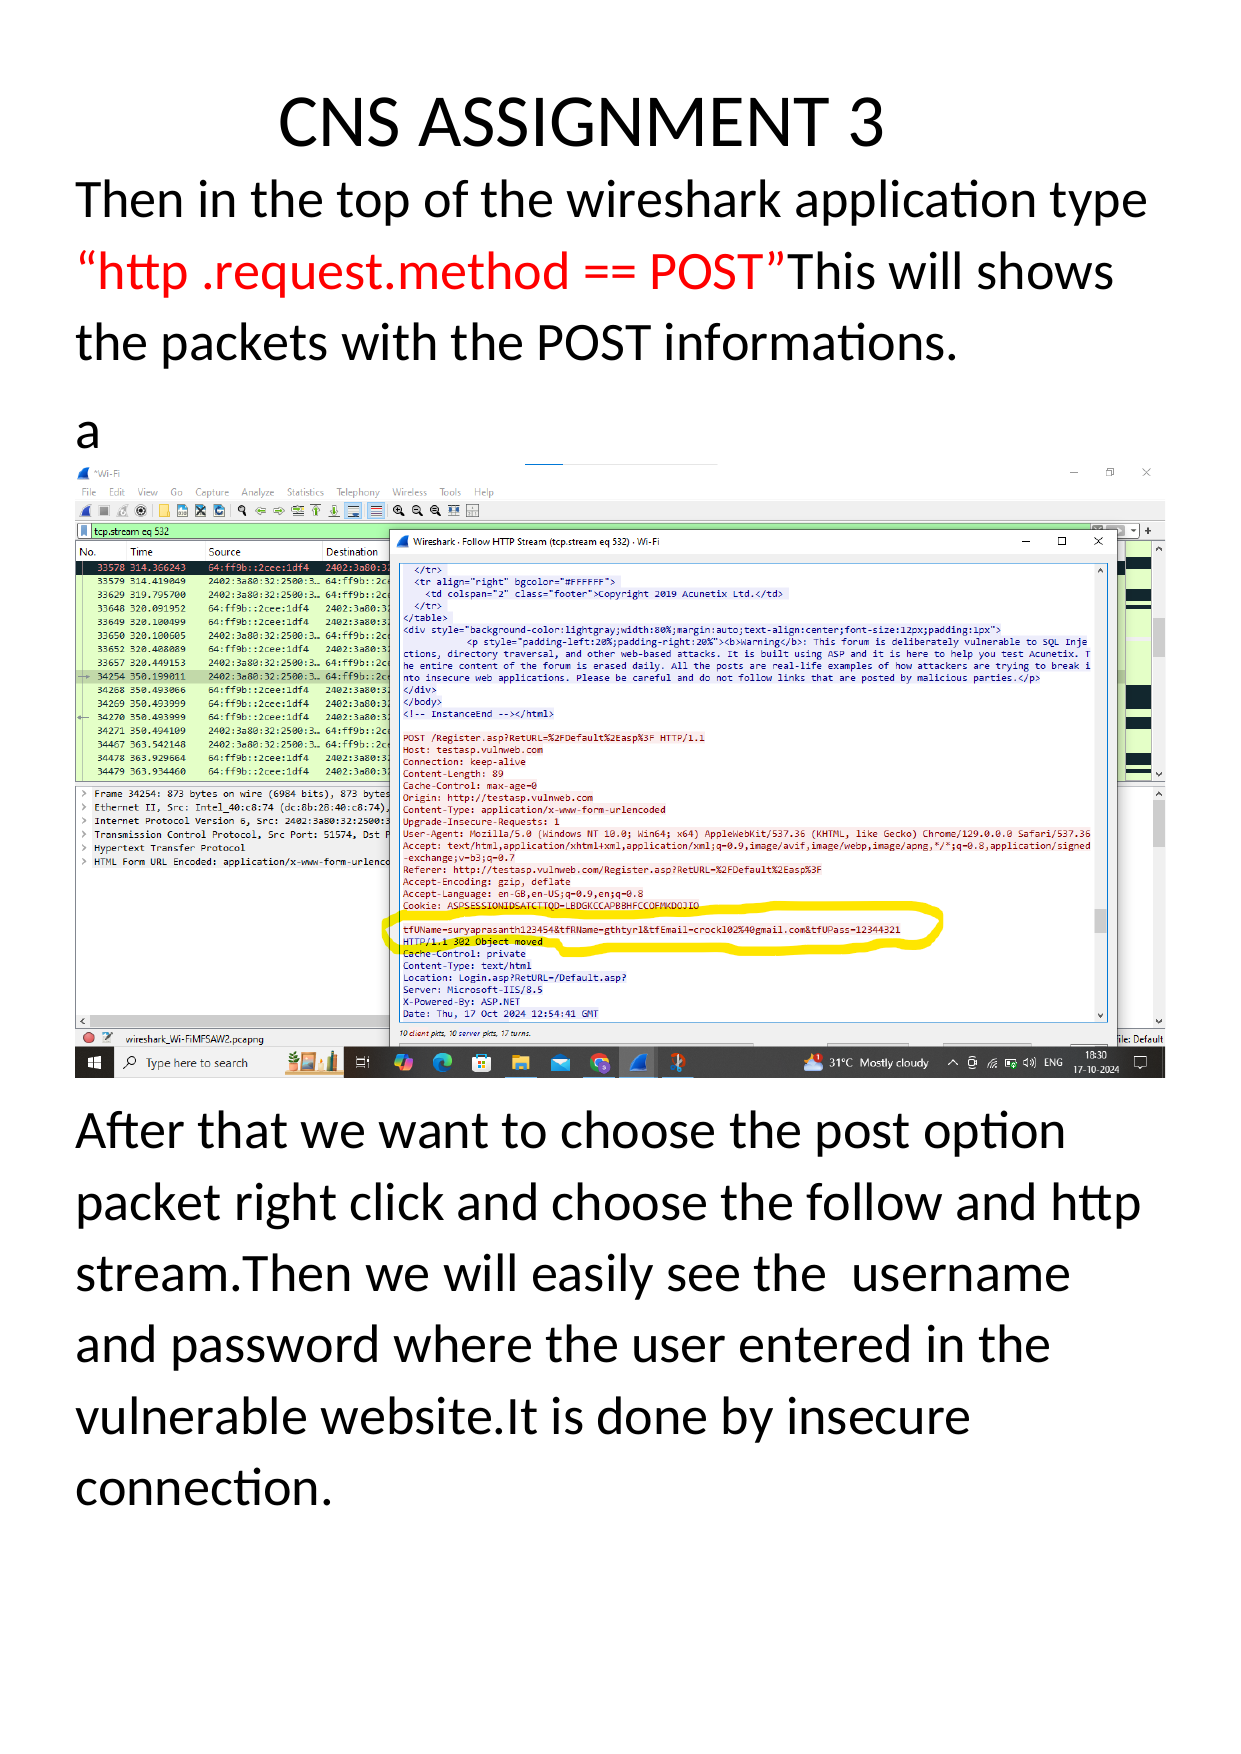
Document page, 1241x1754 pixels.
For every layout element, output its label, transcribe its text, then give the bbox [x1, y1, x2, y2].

picture [75, 464, 1166, 1078]
text After that we want to choose the post option packet right click and choose the follow and http stream.Then we will easily see the username and password where the user entered in the vulnerable website.It is done by insecure connection. [75, 1096, 1165, 1519]
text Then in the top of the wireshark application type “http .request.method == POST”This will shows the packets with the POST informations. [75, 165, 1165, 374]
text a [75, 396, 1165, 464]
